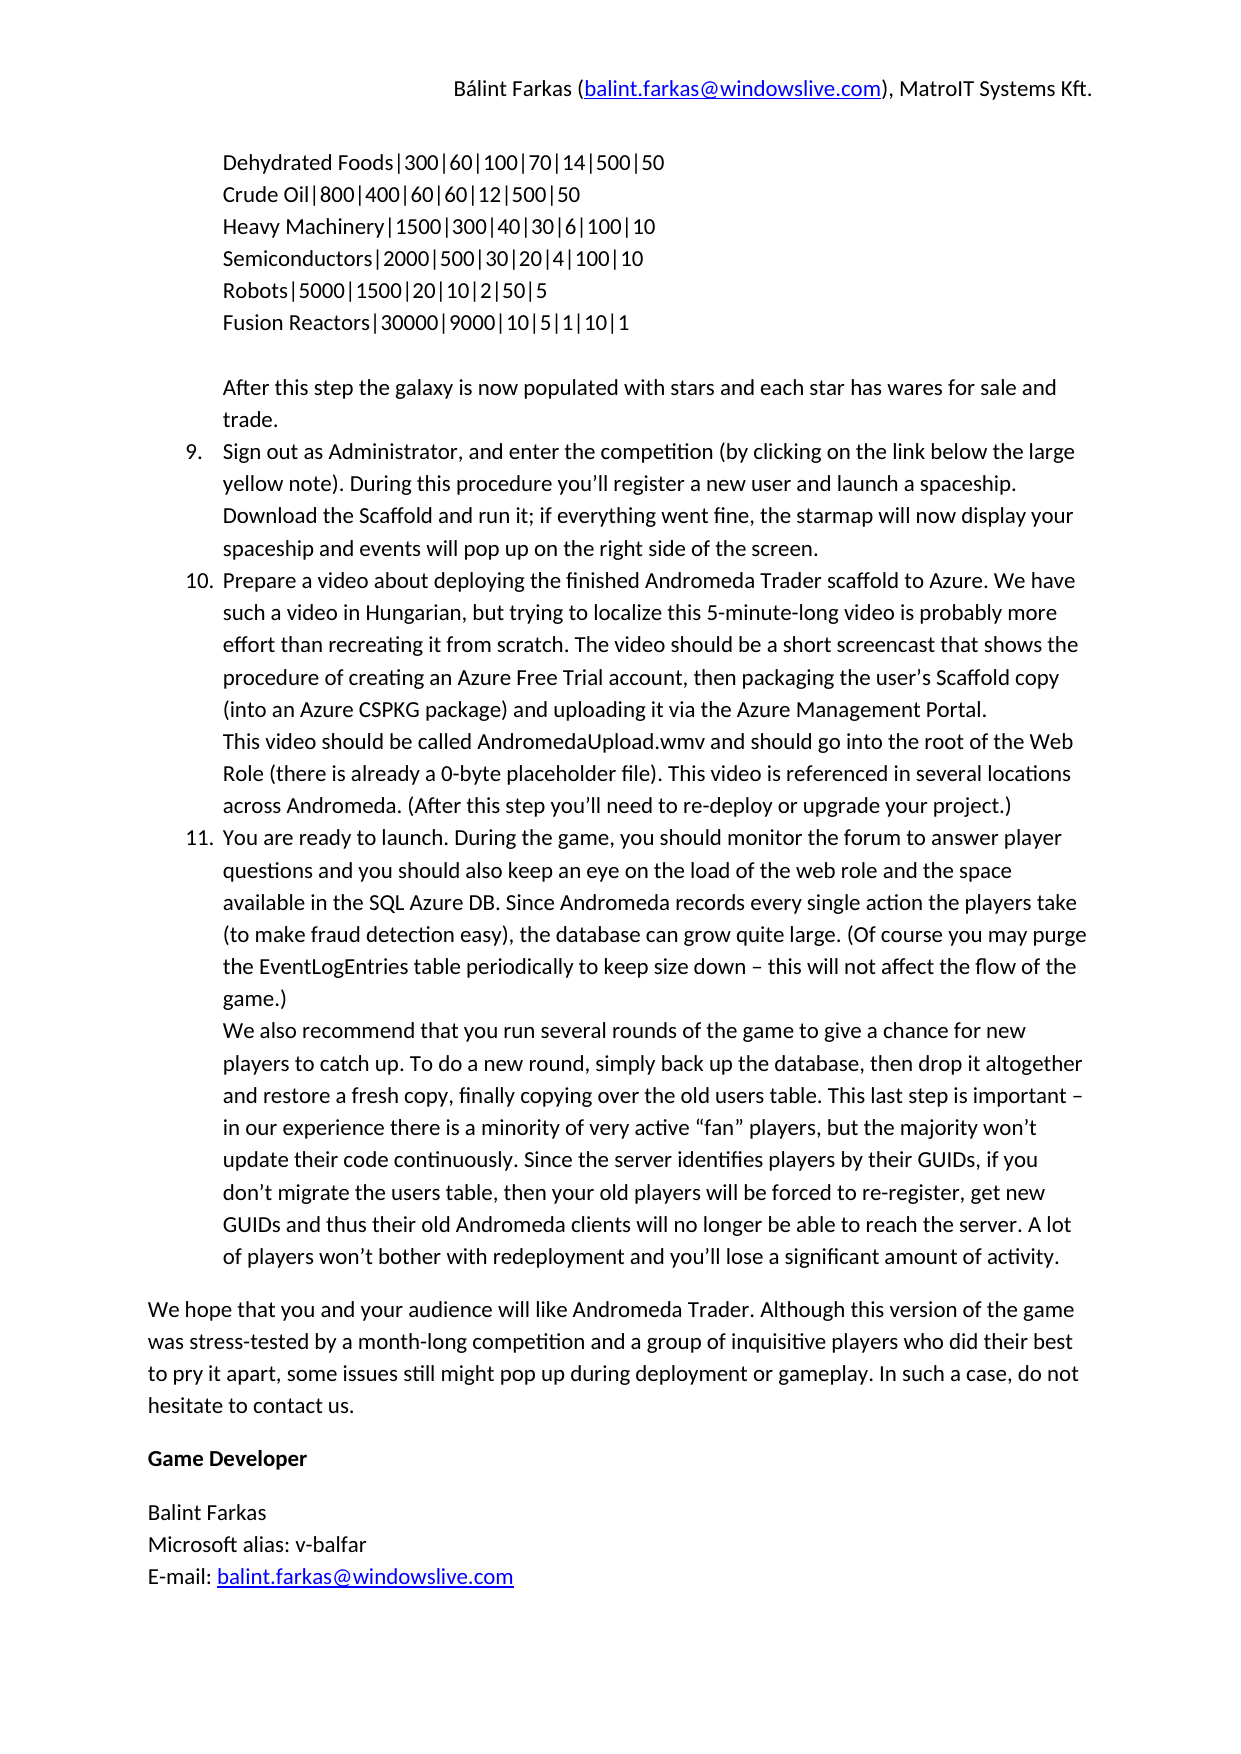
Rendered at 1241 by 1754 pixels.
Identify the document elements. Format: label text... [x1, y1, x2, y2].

list Robots|5000|1500|20|10|2|50|5 [223, 276, 1093, 304]
list This video should be called AndromedaUpload.wmv and should go into the root of the Web Role (there is already a 0-byte placeholder file). This video is referenced in several locations across Andromeda. (After this step you’ll need to re-deploy or upgrade your project.) [223, 727, 1093, 819]
list Dehydrated Foods|300|60|100|70|14|500|50 [223, 148, 1093, 176]
list Fusion Reactors|30000|9000|10|5|1|10|1 After this step the galaxy is now populated with stars and each star has wares for sale and trade. [223, 308, 1093, 433]
list You are ready to launch. During the game, you should monitor the forum to answer player questions and you should also keep an eye on the load of the web role and the space available in the SQL Azure DB. Since Andromeda records every single action the players take (to make fraud detection easy), the database can grow quite large. (Of course you may purge the EventLogEntries table periodically to keep size down – this will not affect the flow of the game.) [185, 823, 1093, 1012]
list Sign out as Administrator, and enter the competition (by clicking on the link below the large yellow note). During this procedure you’ll register a new user and launch a spaceship. Download the Scaffold and run it; if everything went fine, the starmap will now display your spaceship and events will pop up on the right side of the screen. [185, 437, 1093, 562]
list Crude Oil|800|400|60|60|12|500|50 [223, 180, 1093, 208]
text Balint Farkas Microsoft alias: v-balfar E-mail: balint.farkas@windowslive.com [148, 1498, 1093, 1590]
list Heavy Machinery|1500|300|40|30|6|100|10 [223, 212, 1093, 240]
list Semiconductors|2000|500|30|20|4|100|10 [223, 244, 1093, 272]
text We hope that you and your audience will like Andromeda Trader. Although this version of the game was stress-tested by a month-long competition and a group of inquisitive players who did their best to pry it apart, some issues still might pop up during deployment or gameplay. In such a case, do not hesitate to contact us. [148, 1295, 1093, 1419]
list Prepare a video about deploying the finished Andromeda Trader scaffold to Azure. We have such a video in Hungarian, but trying to localize this 5-minute-long video is probably more effort than recreating it from scratch. The video should be a short screencast that shows the procedure of creating an Azure Free Trial account, then packaging the user’s Scaffold copy (into an Azure CSPKG package) and uploading it via the Azure Management Portal. [185, 566, 1093, 723]
list We also recommend that you run several rounds of the game to give a chance for new players to catch up. To do a new round, simply back up the database, then drop it altogether and restore a fresh copy, finally copying over the old users table. This last step is important – in our experience there is a minority of very active “fan” players, but the majority won’t update their code continuously. Since the server identifies players by their GUIDs, if you don’t migrate the users table, then your old players will be forced to re-register, get new GUIDs and thus their old Andromeda clients will no longer be able to reach the server. A lot of players won’t bother with redeployment and you’ll lose a significant amount of activity. [223, 1017, 1093, 1270]
text Game Developer [148, 1444, 1093, 1473]
